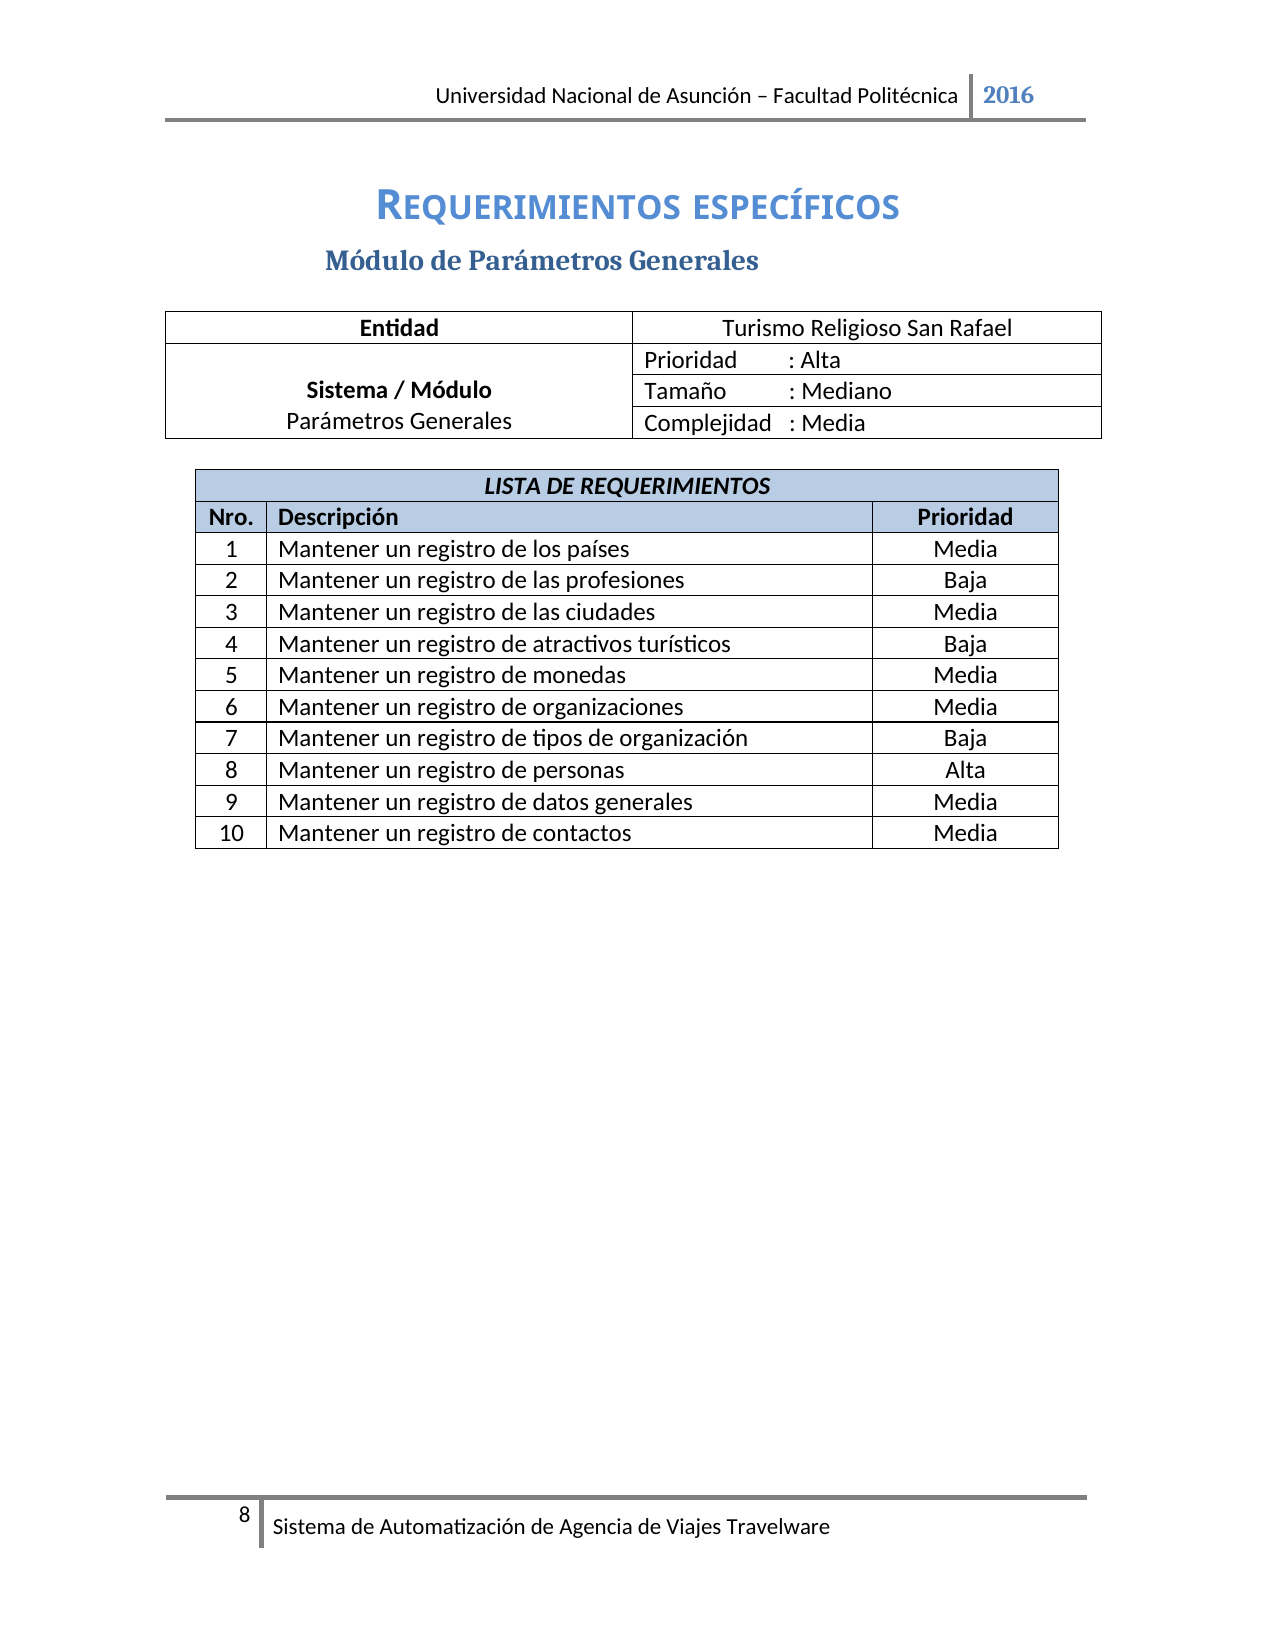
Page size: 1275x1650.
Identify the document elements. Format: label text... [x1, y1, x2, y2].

table_cell Mantener un registro de organizaciones [267, 691, 872, 721]
table_cell Mantener un registro de las ciudades [267, 596, 872, 627]
table_cell Mantener un registro de los países [267, 533, 872, 564]
table_cell 9 [196, 786, 266, 816]
table_header Entidad [166, 312, 632, 343]
table_cell 6 [196, 691, 266, 721]
subtitle Módulo de Parámetros Generales [251, 244, 1098, 278]
table_cell Media [873, 533, 1058, 564]
table_cell Alta [873, 754, 1058, 784]
table_cell Sistema / Módulo Parámetros Generales [166, 344, 632, 437]
table_cell 8 [196, 754, 266, 784]
table_cell 5 [196, 659, 266, 690]
table_cell Baja [873, 628, 1058, 658]
table_header LISTA DE REQUERIMIENTOS [196, 470, 1058, 501]
table_cell 3 [196, 596, 266, 627]
table_cell Prioridad : Alta [633, 344, 1101, 374]
table_cell Prioridad [873, 502, 1058, 532]
table_cell Mantener un registro de datos generales [267, 786, 872, 816]
table_cell Mantener un registro de las profesiones [267, 565, 872, 595]
table_header Turismo Religioso San Rafael [633, 312, 1101, 343]
table_cell Baja [873, 723, 1058, 753]
table_cell Media [873, 691, 1058, 721]
table_cell Media [873, 786, 1058, 816]
table_cell 1 [196, 533, 266, 564]
table_cell Media [873, 596, 1058, 627]
table_cell Mantener un registro de personas [267, 754, 872, 784]
table_cell Tamaño : Mediano [633, 375, 1101, 406]
table_cell Mantener un registro de monedas [267, 659, 872, 690]
table_cell Nro. [196, 502, 266, 532]
table_cell Descripción [267, 502, 872, 532]
table_cell Mantener un registro de atractivos turísticos [267, 628, 872, 658]
table_cell 4 [196, 628, 266, 658]
table_cell 10 [196, 817, 266, 848]
table_cell Complejidad : Media [633, 407, 1101, 437]
table_cell Baja [873, 565, 1058, 595]
subtitle Requerimientos específicos [177, 175, 1098, 232]
table_cell Media [873, 659, 1058, 690]
table_cell Mantener un registro de tipos de organización [267, 723, 872, 753]
table_cell Mantener un registro de contactos [267, 817, 872, 848]
table_cell Media [873, 817, 1058, 848]
table_cell 7 [196, 723, 266, 753]
table_cell 2 [196, 565, 266, 595]
